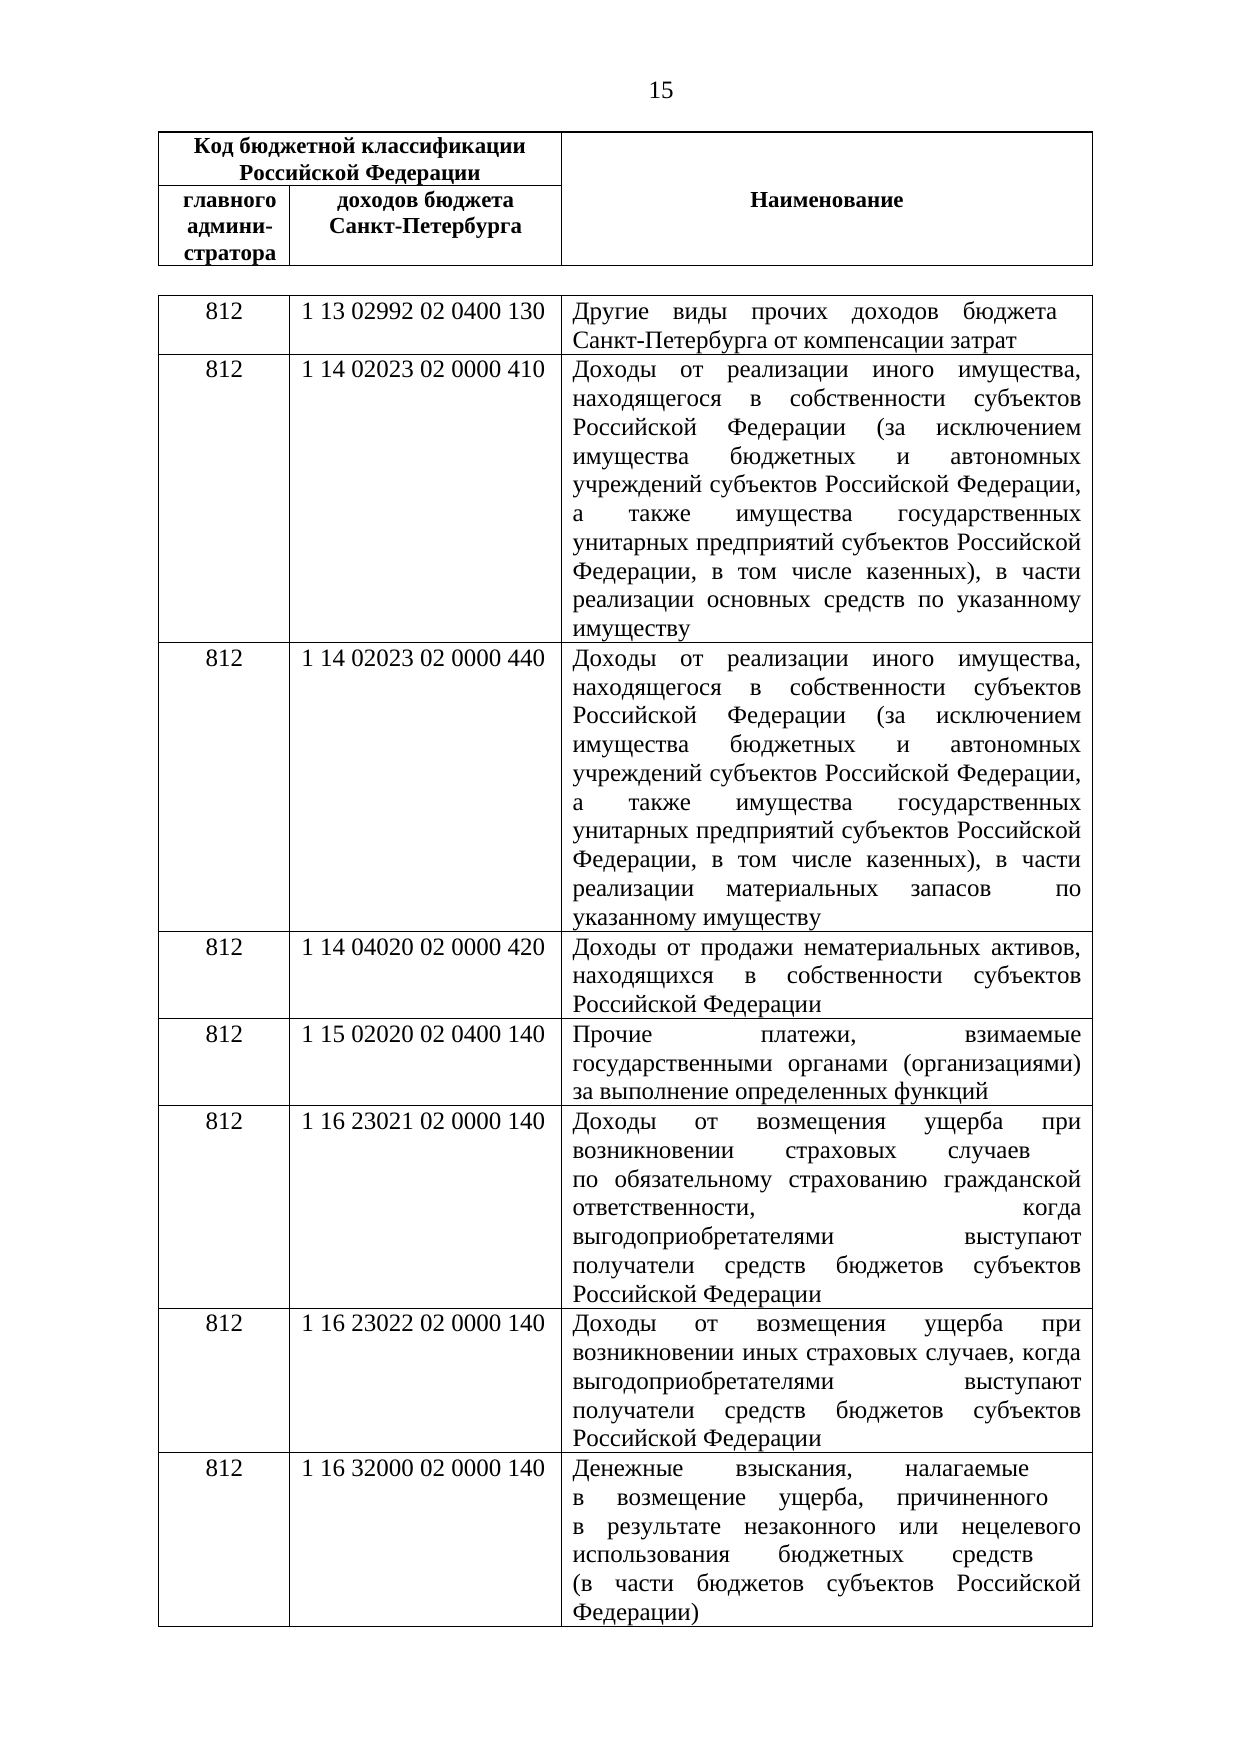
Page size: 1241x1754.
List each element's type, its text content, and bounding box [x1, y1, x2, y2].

table_cell 1 16 23022 02 0000 140 [290, 1309, 561, 1452]
table_cell 1 16 23021 02 0000 140 [290, 1106, 561, 1307]
table_cell Прочие платежи, взимаемые государственными органами (организациями) за выполнение определенных функций [562, 1019, 1092, 1105]
table_cell 812 [159, 355, 289, 642]
table_cell 1 14 02023 02 0000 440 [290, 643, 561, 931]
table_cell 812 [159, 296, 289, 353]
table_cell Доходы от возмещения ущерба при возникновении иных страховых случаев, когда выгодоприобретателями выступают получатели средств бюджетов субъектов Российской Федерации [562, 1309, 1092, 1452]
table_cell Доходы от продажи нематериальных активов, находящихся в собственности субъектов Российской Федерации [562, 932, 1092, 1018]
table_cell 812 [159, 1019, 289, 1105]
table_cell 812 [159, 1453, 289, 1626]
table_cell 1 13 02992 02 0400 130 [290, 296, 561, 353]
table_cell 1 15 02020 02 0400 140 [290, 1019, 561, 1105]
table_cell Другие виды прочих доходов бюджета Санкт-Петербурга от компенсации затрат [562, 296, 1092, 353]
table_cell Денежные взыскания, налагаемые в возмещение ущерба, причиненного в результате незаконного или нецелевого использования бюджетных средств (в части бюджетов субъектов Российской Федерации) [562, 1453, 1092, 1626]
table_cell Доходы от реализации иного имущества, находящегося в собственности субъектов Российской Федерации (за исключением имущества бюджетных и автономных учреждений субъектов Российской Федерации, а также имущества государственных унитарных предприятий субъектов Российской Федерации, в том числе казенных), в части реализации основных средств по указанному имуществу [562, 355, 1092, 642]
table_cell 812 [159, 1309, 289, 1452]
table_cell 1 16 32000 02 0000 140 [290, 1453, 561, 1626]
table_cell Доходы от реализации иного имущества, находящегося в собственности субъектов Российской Федерации (за исключением имущества бюджетных и автономных учреждений субъектов Российской Федерации, а также имущества государственных унитарных предприятий субъектов Российской Федерации, в том числе казенных), в части реализации материальных запасов по указанному имуществу [562, 643, 1092, 931]
table_cell Доходы от возмещения ущерба при возникновении страховых случаев по обязательному страхованию гражданской ответственности, когда выгодоприобретателями выступают получатели средств бюджетов субъектов Российской Федерации [562, 1106, 1092, 1307]
table_cell 1 14 04020 02 0000 420 [290, 932, 561, 1018]
table_cell 812 [159, 932, 289, 1018]
table_cell 812 [159, 1106, 289, 1307]
table_cell 1 14 02023 02 0000 410 [290, 355, 561, 642]
table_cell 812 [159, 643, 289, 931]
